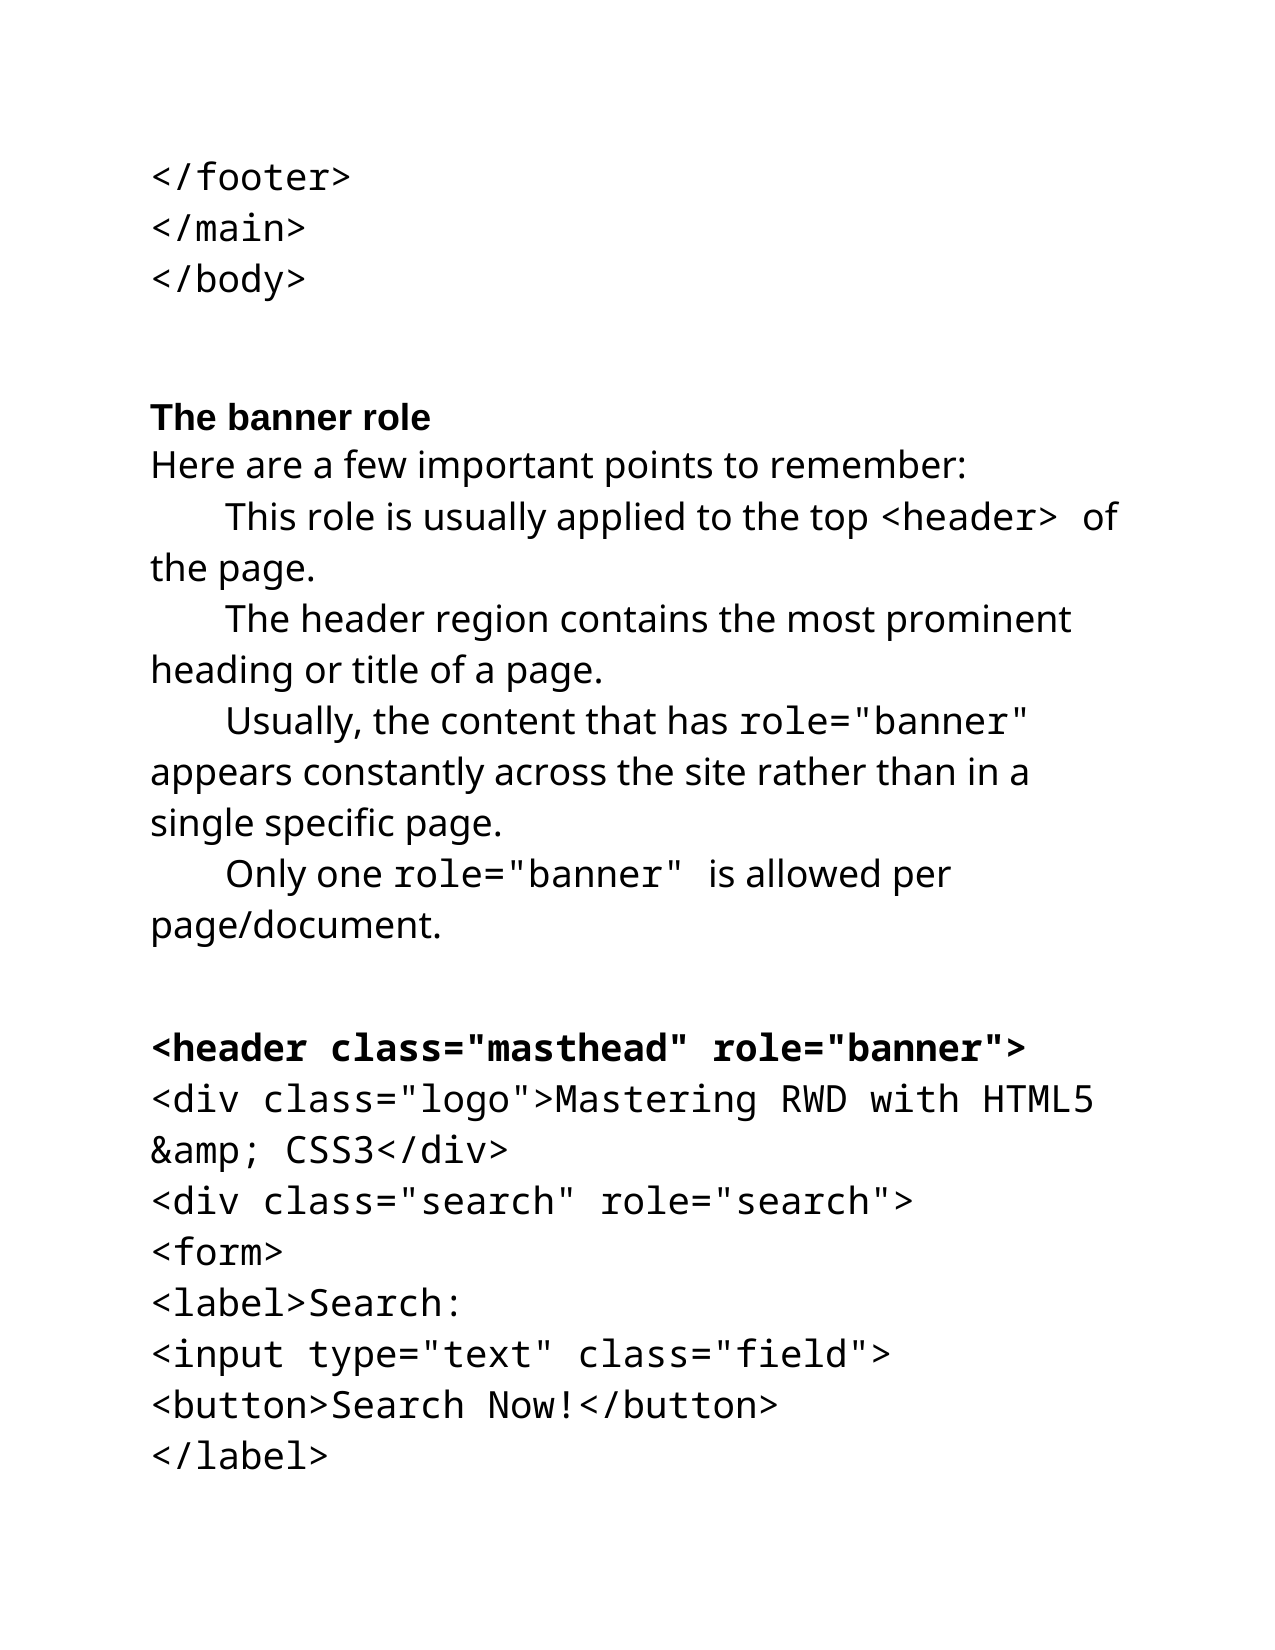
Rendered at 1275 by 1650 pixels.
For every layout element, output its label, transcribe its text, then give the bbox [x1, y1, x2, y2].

text Here are a few important points to remember: [150, 439, 1125, 490]
text </main> [150, 201, 1125, 252]
text <div class="logo">Mastering RWD with HTML5 &amp; CSS3</div> [150, 1072, 1125, 1174]
list This role is usually applied to the top <header> of the page. [150, 490, 1125, 592]
text <input type="text" class="field"> [150, 1327, 1125, 1378]
list Usually, the content that has role="banner" appears constantly across the site rather than in a single specific page. [150, 694, 1125, 847]
text <label>Search: [150, 1276, 1125, 1327]
text <form> [150, 1225, 1125, 1276]
text </body> [150, 252, 1125, 303]
text </footer> [150, 150, 1125, 201]
text </label> [150, 1429, 1125, 1480]
text <div class="search" role="search"> [150, 1174, 1125, 1225]
text <header class="masthead" role="banner"> [150, 1021, 1125, 1072]
text <button>Search Now!</button> [150, 1378, 1125, 1429]
list The header region contains the most prominent heading or title of a page. [150, 592, 1125, 694]
list Only one role="banner" is allowed per page/document. [150, 847, 1125, 949]
text The banner role [150, 396, 1125, 439]
